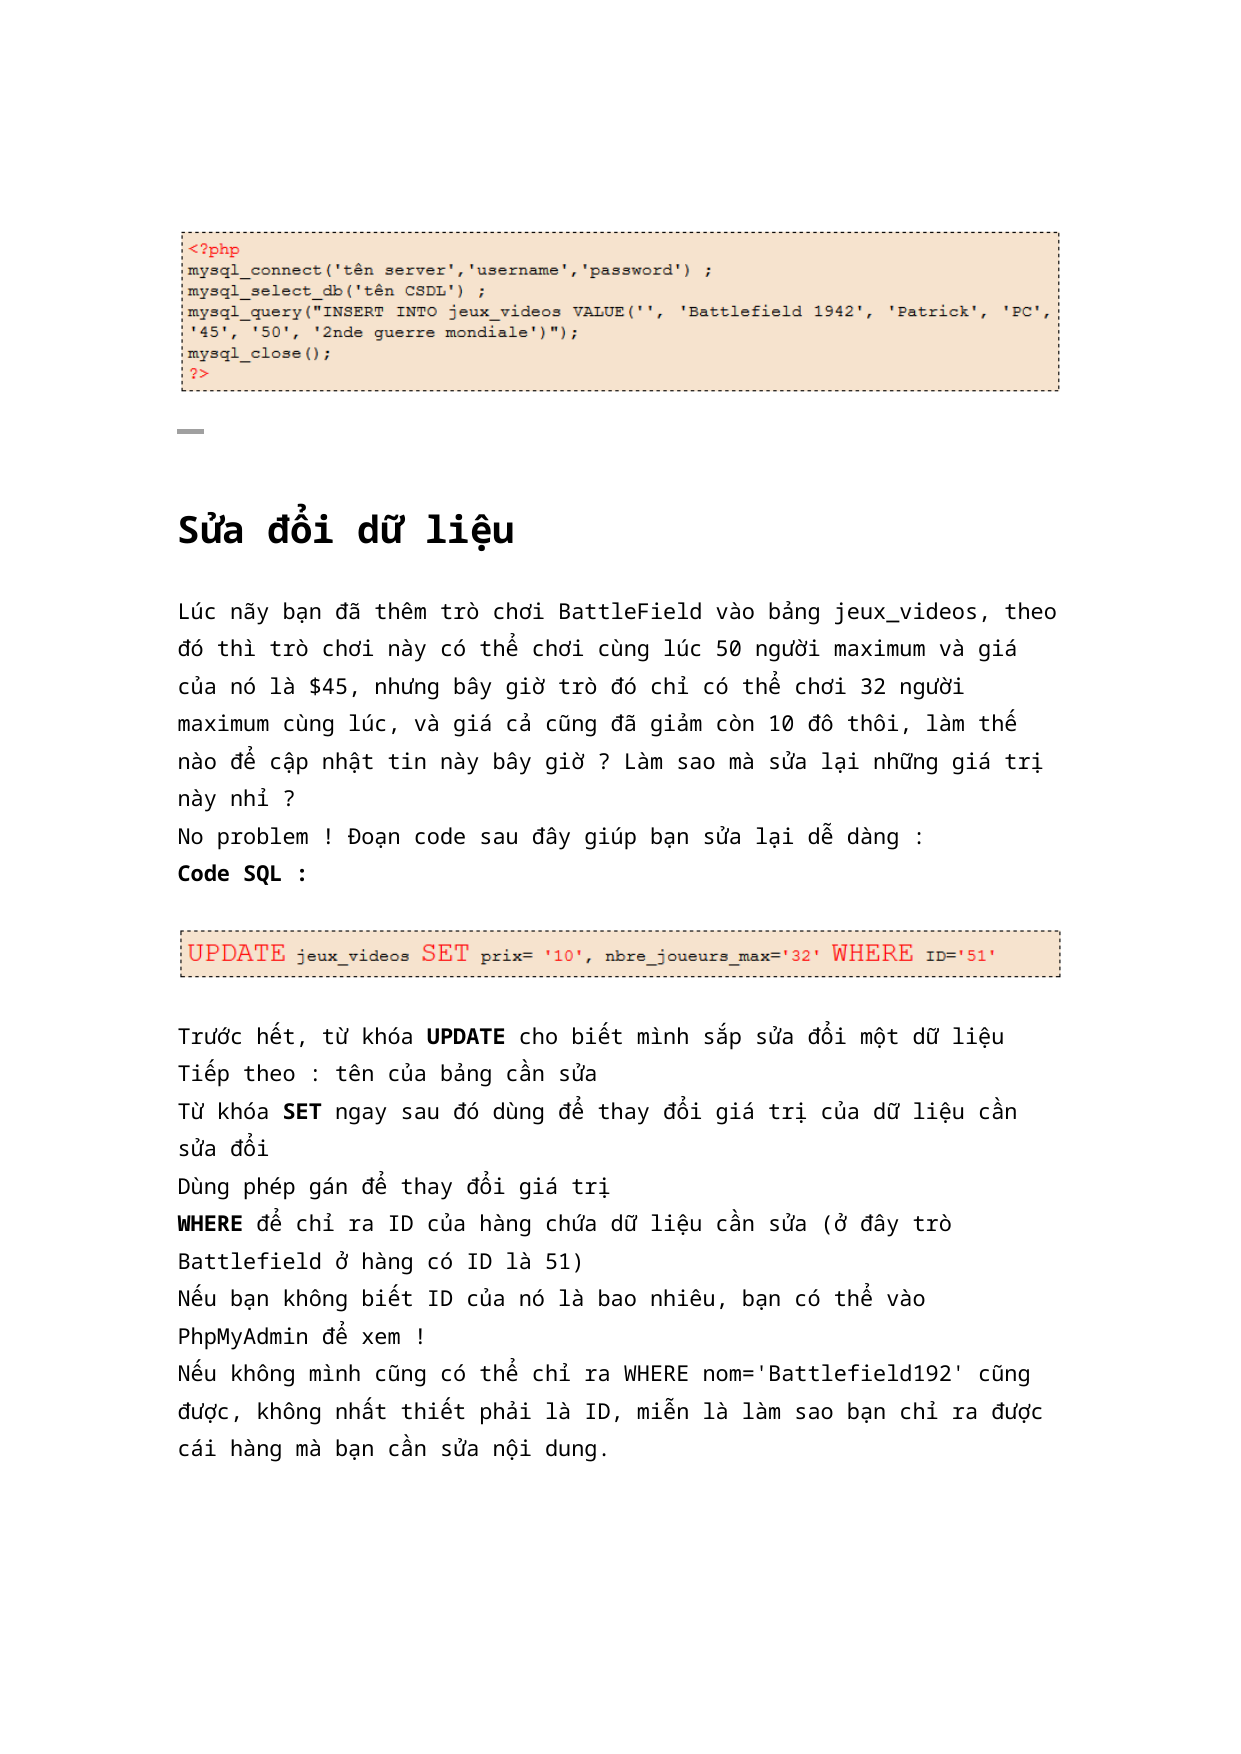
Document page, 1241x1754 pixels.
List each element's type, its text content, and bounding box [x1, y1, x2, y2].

text Trước hết, từ khóa UPDATE cho biết mình sắp sửa đổi một dữ liệu Tiếp theo : tên của bảng cần sửa Từ khóa SET ngay sau đó dùng để thay đổi giá trị của dữ liệu cần sửa đổi Dùng phép gán để thay đổi giá trị WHERE để chỉ ra ID của hàng chứa dữ liệu cần sửa (ở đây trò Battlefield ở hàng có ID là 51) Nếu bạn không biết ID của nó là bao nhiêu, bạn có thể vào PhpMyAdmin để xem ! Nếu không mình cũng có thể chỉ ra WHERE nom='Battlefield192' cũng được, không nhất thiết phải là ID, miễn là làm sao bạn chỉ ra được cái hàng mà bạn cần sửa nội dung. [177, 1017, 1063, 1467]
picture [177, 226, 1063, 396]
picture [177, 927, 1063, 982]
subtitle Sửa đổi dữ liệu [177, 492, 1063, 567]
text Lúc nãy bạn đã thêm trò chơi BattleField vào bảng jeux_videos, theo đó thì trò chơi này có thể chơi cùng lúc 50 người maximum và giá của nó là $45, nhưng bây giờ trò đó chỉ có thể chơi 32 người maximum cùng lúc, và giá cả cũng đã giảm còn 10 đô thôi, làm thế nào để cập nhật tin này bây giờ ? Làm sao mà sửa lại những giá trị này nhỉ ? No problem ! Đoạn code sau đây giúp bạn sửa lại dễ dàng : Code SQL : [177, 592, 1063, 892]
